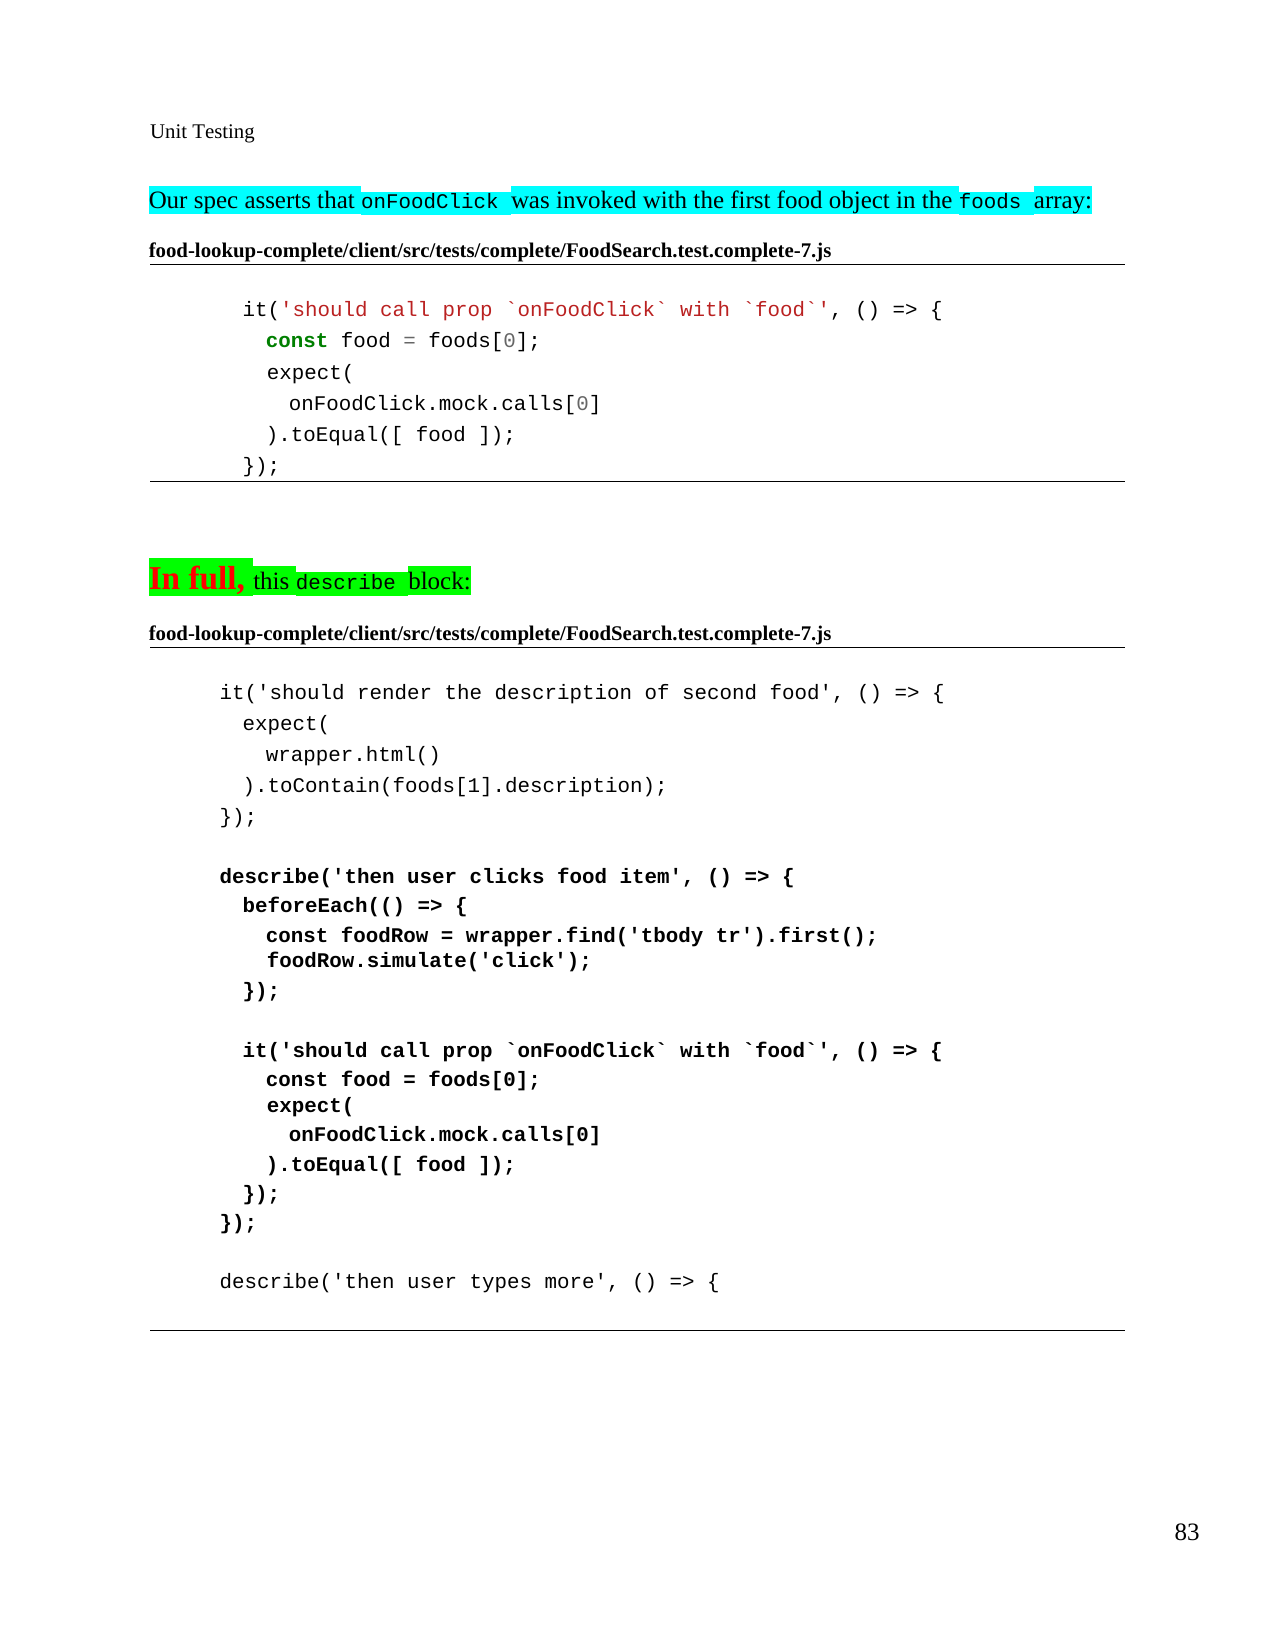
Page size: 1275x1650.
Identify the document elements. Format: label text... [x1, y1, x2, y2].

text food-lookup-complete/client/src/tests/complete/FoodSearch.test.complete-7.js [148, 621, 1238, 645]
text In full, this describe block: [253, 558, 1237, 596]
text const foodRow = wrapper.find('tbody tr').first(); foodRow.simulate('click'); [266, 924, 918, 974]
text onFoodClick.mock.calls[0] [289, 393, 1238, 417]
text const food = foods[0]; expect( [266, 330, 601, 385]
text }); [219, 1212, 682, 1236]
text const food = foods[0]; expect( [266, 1069, 601, 1118]
text it('should call prop `onFoodClick` with `food`', () => { [242, 299, 1210, 323]
text }); [242, 980, 918, 1003]
text wrapper.html() [266, 744, 1238, 768]
text describe('then user types more', () => { [219, 1271, 722, 1295]
text ).toEqual([ food ]); [266, 424, 1238, 448]
text food-lookup-complete/client/src/tests/complete/FoodSearch.test.complete-7.js [148, 238, 1238, 262]
text }); [242, 1183, 918, 1207]
text Our spec asserts that onFoodClick was invoked with the first food object in the foods array: [1034, 186, 1237, 215]
text it('should render the description of second food', () => { [219, 682, 1238, 706]
text ).toContain(foods[1].description); [242, 775, 1238, 799]
text it('should call prop `onFoodClick` with `food`', () => { [242, 1039, 956, 1063]
text ).toEqual([ food ]); [266, 1154, 918, 1177]
text expect( [242, 713, 1238, 737]
text onFoodClick.mock.calls[0] [289, 1124, 918, 1148]
text beforeEach(() => { [242, 895, 918, 919]
text }); [219, 806, 1238, 830]
text describe('then user clicks food item', () => { [219, 866, 918, 889]
text }); [242, 455, 1238, 479]
